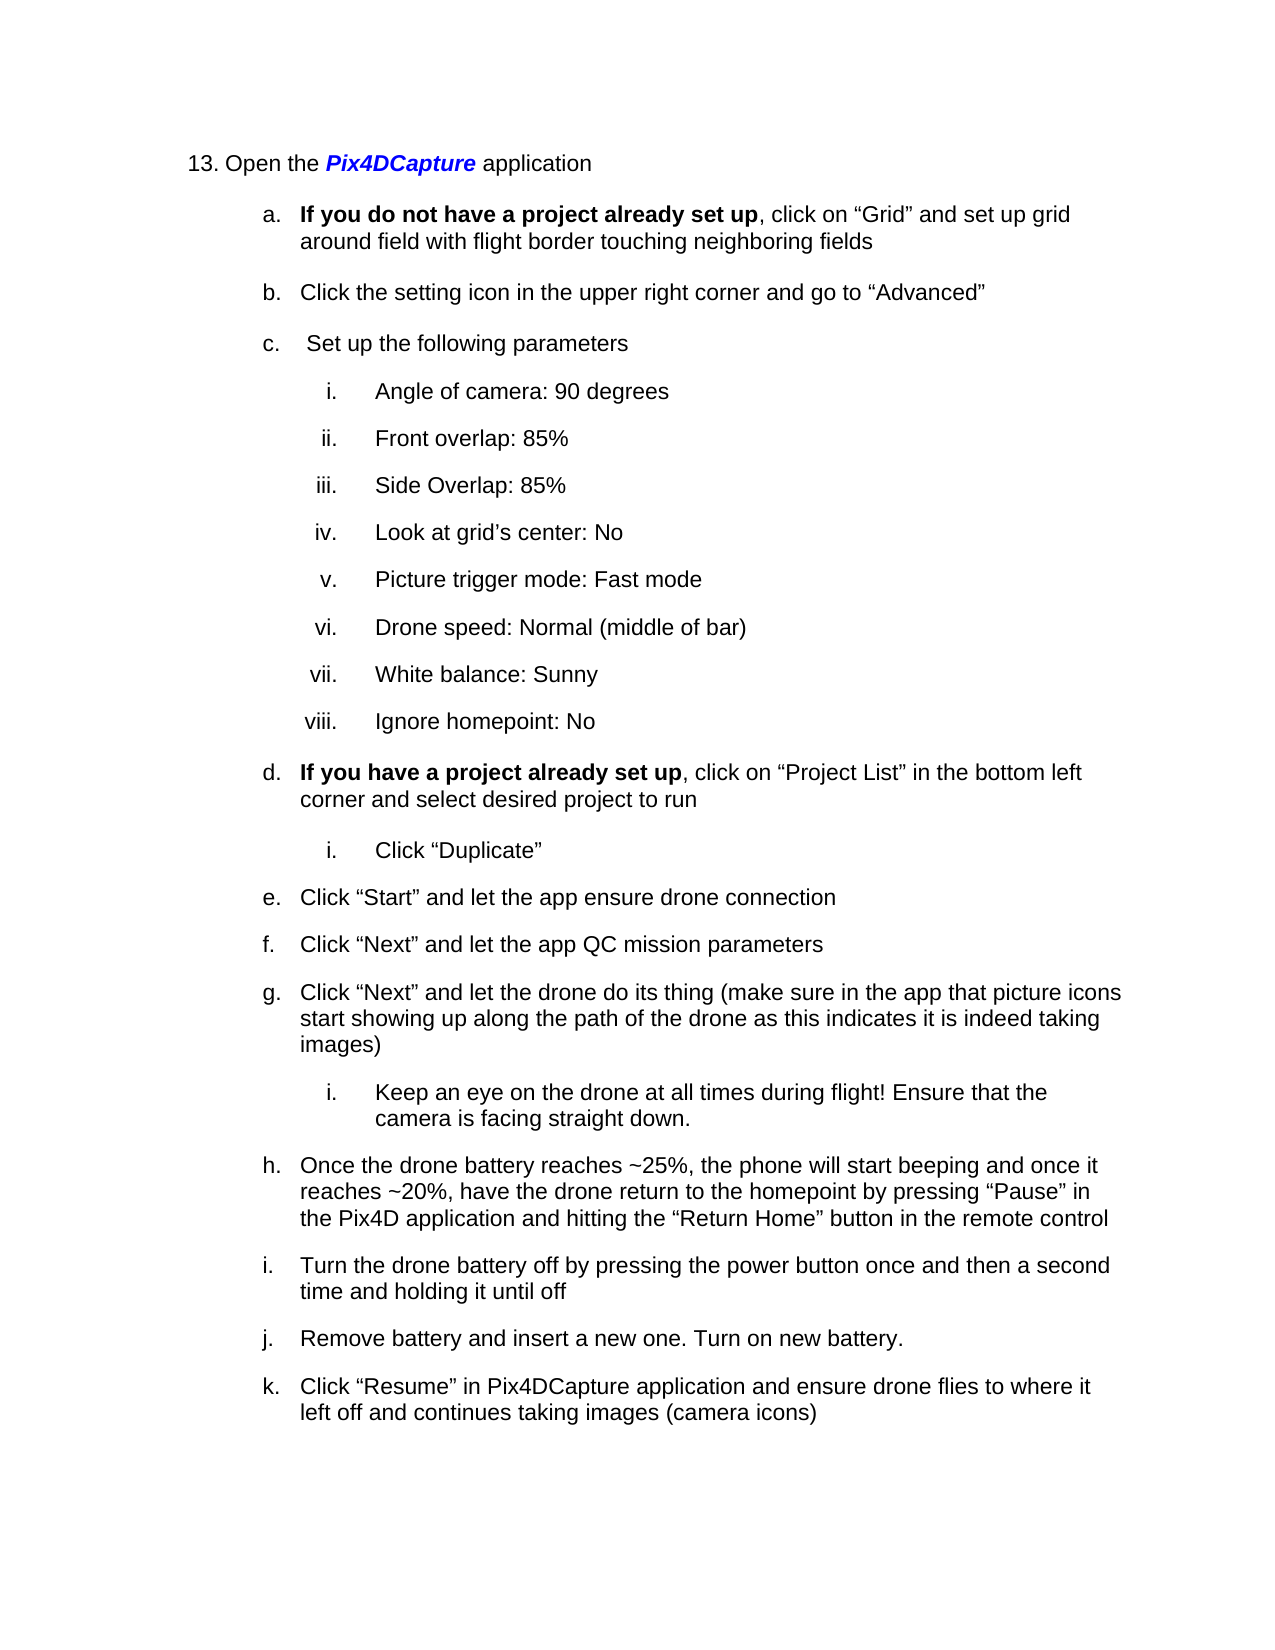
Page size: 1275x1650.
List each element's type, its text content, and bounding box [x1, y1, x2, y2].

list Click “Start” and let the app ensure drone connection [262, 884, 1125, 911]
list Set up the following parameters [262, 330, 1125, 357]
list Click the setting icon in the upper right corner and go to “Advanced” [262, 279, 1125, 305]
list Click “Resume” in Pix4DCapture application and ensure drone flies to where it left off and continues taking images (camera icons) [262, 1373, 1125, 1425]
list Front overlap: 85% [337, 425, 1125, 451]
list Drone speed: Normal (middle of bar) [337, 613, 1125, 640]
list Turn the drone battery off by pressing the power button once and then a second time and holding it until off [262, 1252, 1125, 1304]
list Click “Duplicate” [337, 837, 1125, 863]
list Picture trigger mode: Fast mode [337, 566, 1125, 593]
list Open the Pix4DCapture application [187, 150, 1125, 176]
list Look at grid’s center: No [337, 519, 1125, 546]
list Angle of camera: 90 degrees [337, 378, 1125, 404]
list Remove battery and insert a new one. Turn on new battery. [262, 1325, 1125, 1352]
list If you have a project already set up, click on “Project List” in the bottom left corner and select desired project to run [262, 759, 1125, 812]
list Ignore homepoint: No [337, 708, 1125, 734]
list Once the drone battery reaches ~25%, the phone will start beeping and once it reaches ~20%, have the drone return to the homepoint by pressing “Pause” in the Pix4D application and hitting the “Return Home” button in the remote control [262, 1152, 1125, 1231]
list If you do not have a project already set up, click on “Grid” and set up grid around field with flight border touching neighboring fields [262, 201, 1125, 254]
list Click “Next” and let the app QC mission parameters [262, 931, 1125, 958]
list White balance: Sunny [337, 661, 1125, 687]
list Side Overlap: 85% [337, 472, 1125, 498]
list Keep an eye on the drone at all times during flight! Ensure that the camera is facing straight down. [337, 1078, 1125, 1131]
list Click “Next” and let the drone do its thing (make sure in the app that picture icons start showing up along the path of the drone as this indicates it is indeed taking images) [262, 978, 1125, 1058]
